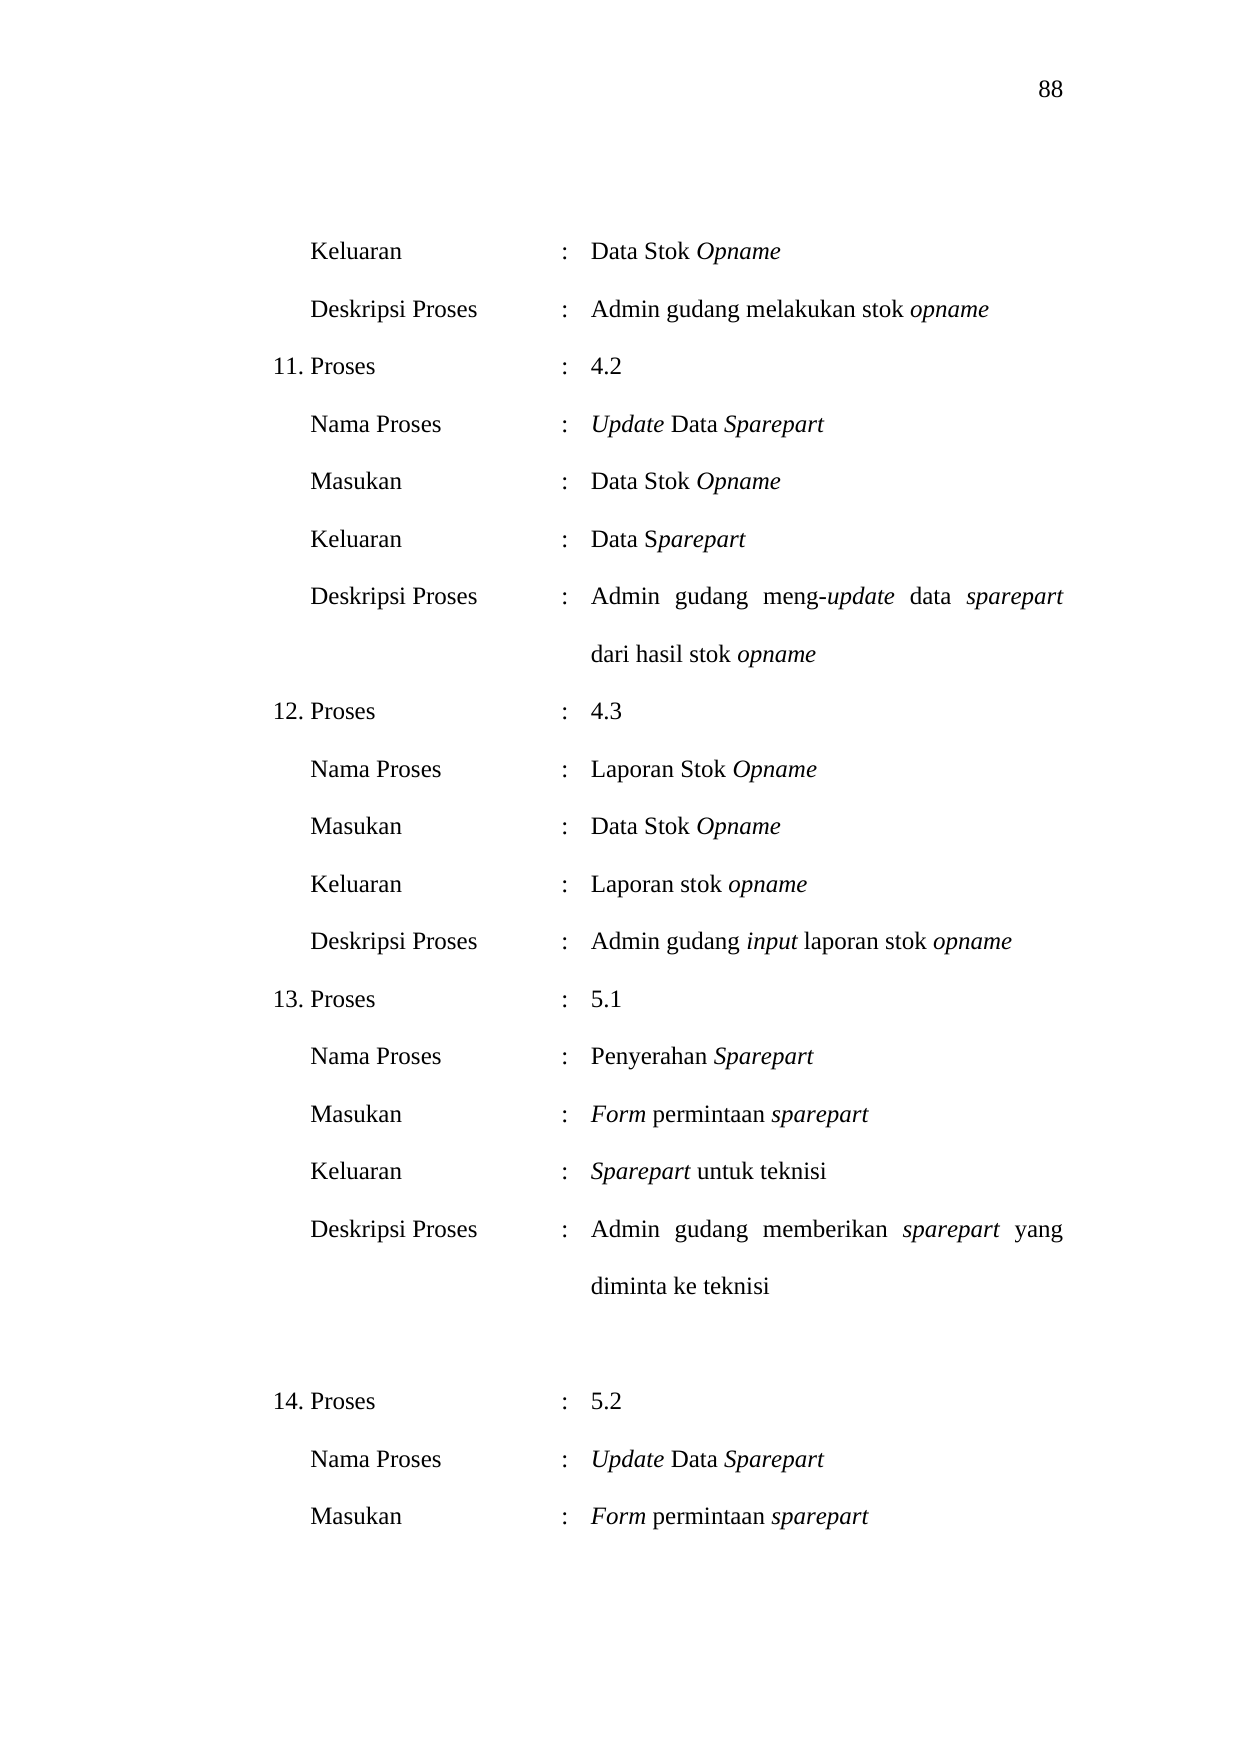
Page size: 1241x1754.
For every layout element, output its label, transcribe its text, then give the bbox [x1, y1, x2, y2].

list Masukan : Data Stok Opname [310, 811, 1063, 840]
list Masukan : Form permintaan sparepart [310, 1501, 1063, 1530]
list Proses : 4.3 [273, 696, 1063, 725]
list Proses : 4.2 [273, 351, 1063, 380]
list Keluaran : Data Sparepart [310, 524, 1063, 552]
list Nama Proses : Update Data Sparepart [310, 409, 1063, 437]
list Keluaran : Sparepart untuk teknisi [310, 1156, 1063, 1185]
list Masukan : Data Stok Opname [310, 466, 1063, 495]
list Deskripsi Proses : Admin gudang memberikan sparepart yang diminta ke teknisi [310, 1214, 1063, 1300]
list Deskripsi Proses : Admin gudang input laporan stok opname [310, 926, 1063, 955]
list Deskripsi Proses : Admin gudang melakukan stok opname [310, 294, 1063, 322]
list Nama Proses : Laporan Stok Opname [310, 754, 1063, 782]
list Nama Proses : Penyerahan Sparepart [310, 1041, 1063, 1070]
list Keluaran : Laporan stok opname [310, 869, 1063, 897]
list Keluaran : Data Stok Opname [310, 236, 1063, 265]
list Proses : 5.1 [273, 984, 1063, 1012]
list Nama Proses : Update Data Sparepart [310, 1444, 1063, 1472]
list Proses : 5.2 [273, 1386, 1063, 1415]
list Masukan : Form permintaan sparepart [310, 1099, 1063, 1127]
list Deskripsi Proses : Admin gudang meng-update data sparepart dari hasil stok opname [310, 581, 1063, 667]
